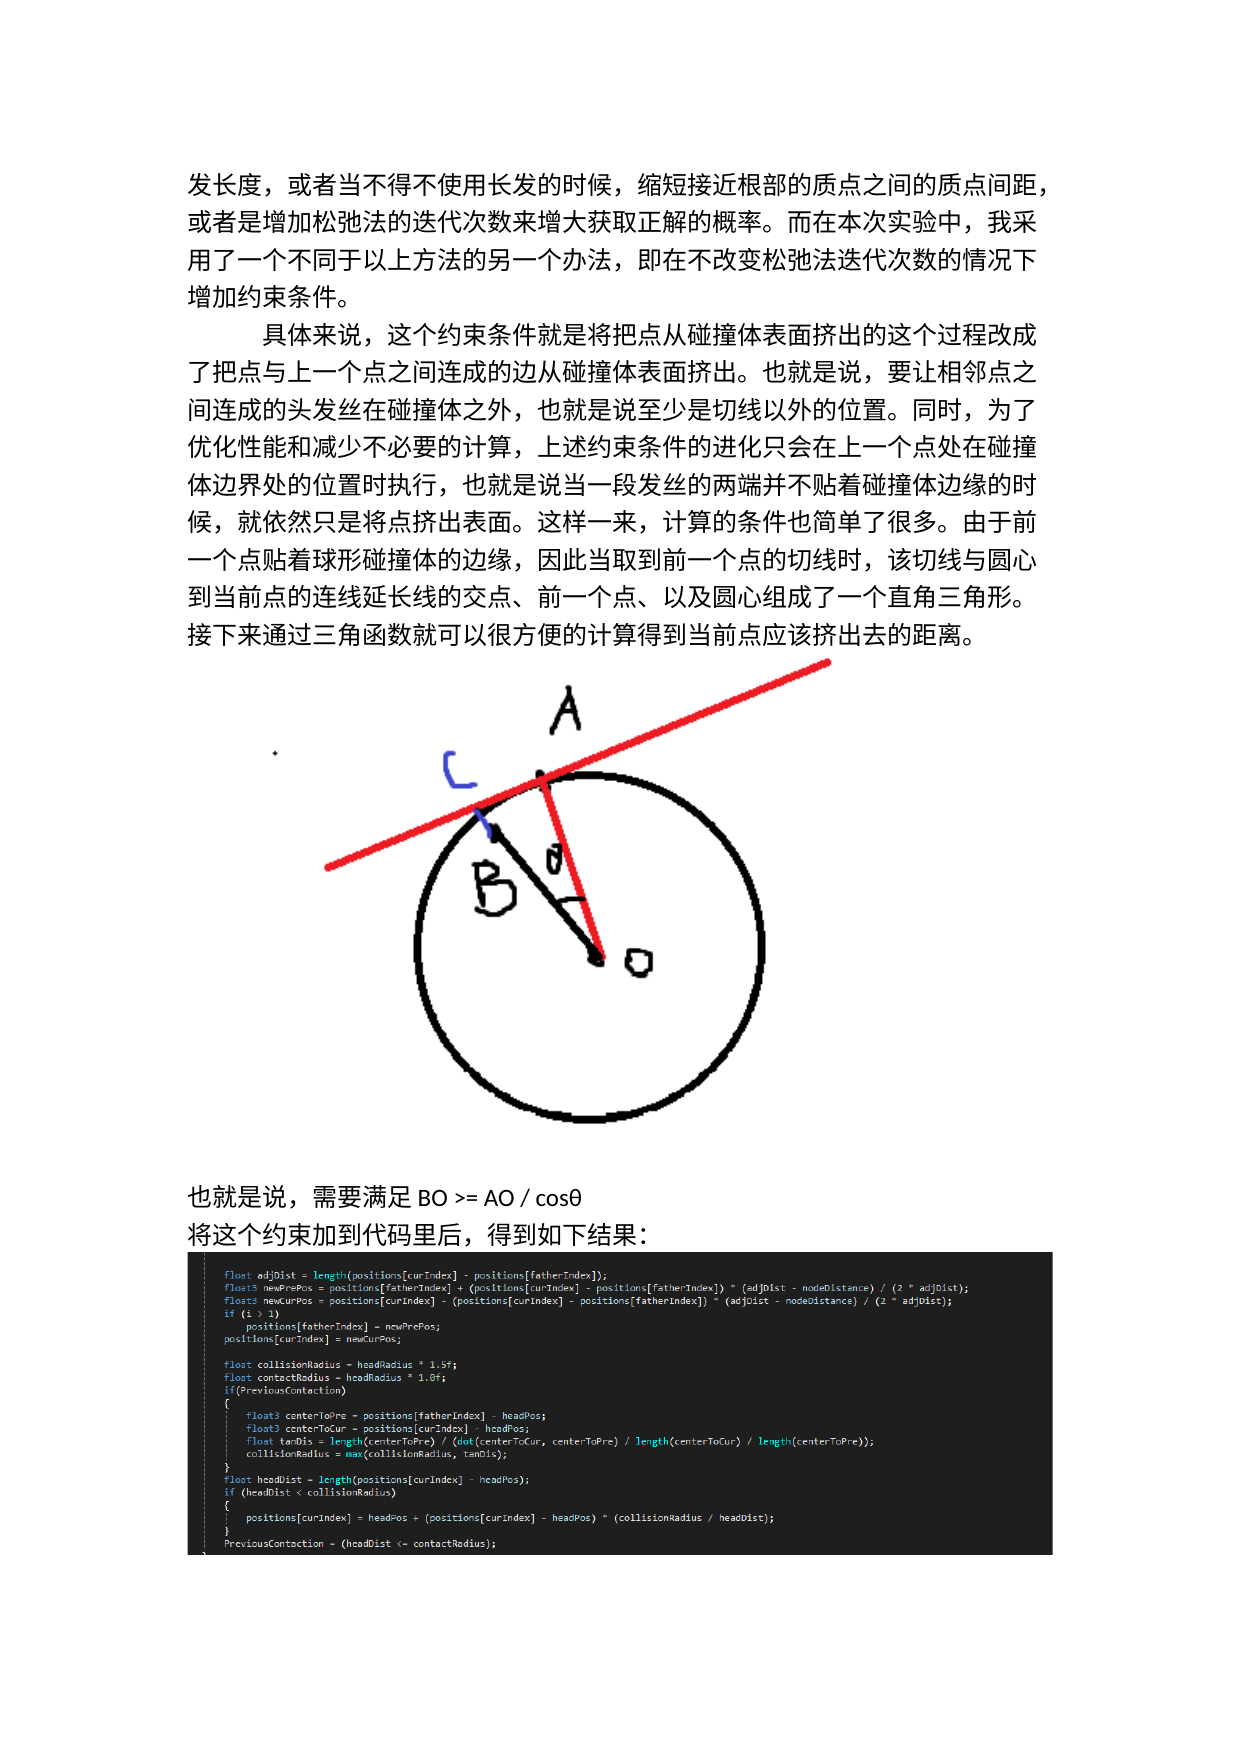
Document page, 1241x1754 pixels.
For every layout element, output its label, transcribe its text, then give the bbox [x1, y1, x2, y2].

text 将这个约束加到代码里后，得到如下结果： [187, 1214, 1053, 1252]
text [187, 164, 1053, 314]
text 也就是说，需要满足BO >= AO / cosθ [187, 1177, 1053, 1214]
picture [187, 1252, 1053, 1555]
picture [187, 652, 991, 1174]
text 具体来说，这个约束条件就是将把点从碰撞体表面挤出的这个过程改成了把点与上一个点之间连成的边从碰撞体表面挤出。也就是说，要让相邻点之间连成的头发丝在碰撞体之外，也就是说至少是切线以外的位置。同时，为了优化性能和减少不必要的计算，上述约束条件的进化只会在上一个点处在碰撞体边界处的位置时执行，也就是说当一段发丝的两端并不贴着碰撞体边缘的时候，就依然只是将点挤出表面。这样一来，计算的条件也简单了很多。由于前一个点贴着球形碰撞体的边缘，因此当取到前一个点的切线时，该切线与圆心到当前点的连线延长线的交点、前一个点、以及圆心组成了一个直角三角形。接下来通过三角函数就可以很方便的计算得到当前点应该挤出去的距离。 [187, 314, 1053, 652]
